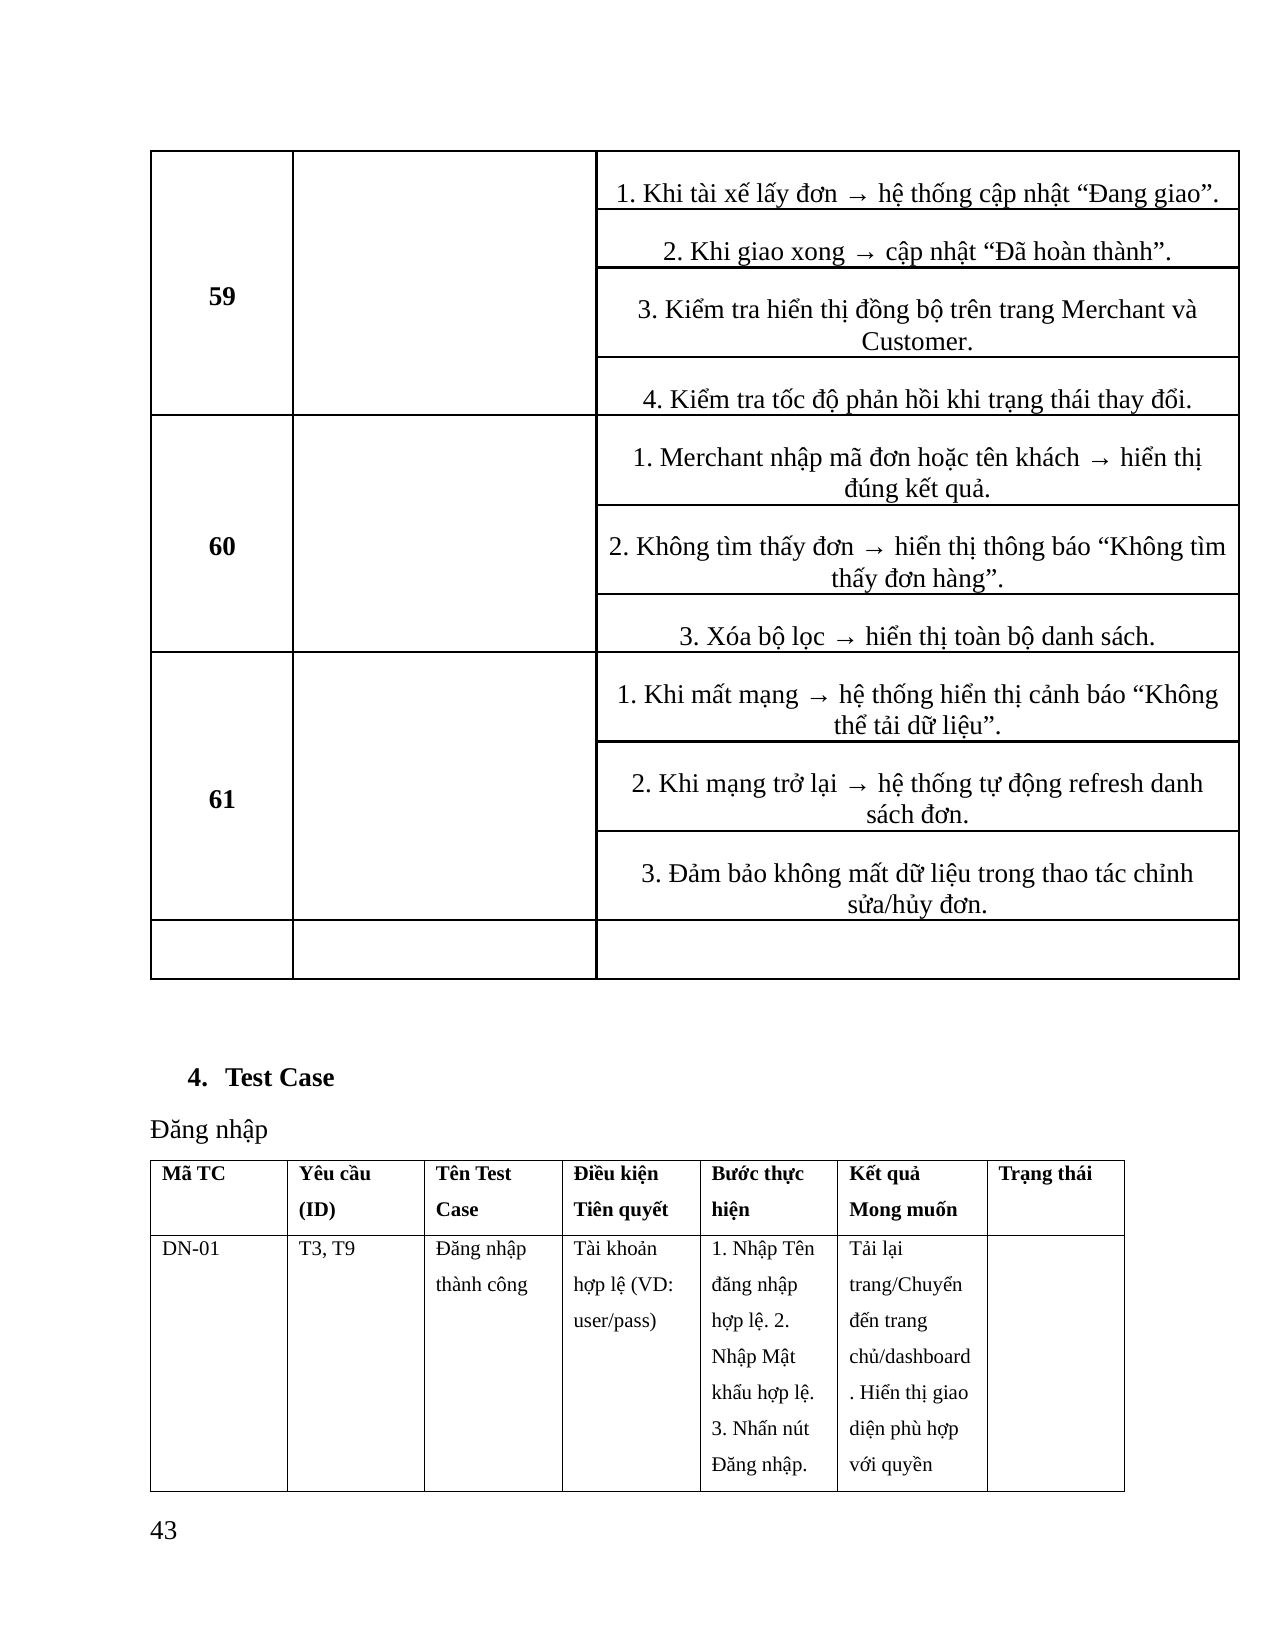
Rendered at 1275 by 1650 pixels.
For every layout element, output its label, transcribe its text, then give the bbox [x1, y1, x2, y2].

table_cell 1. Khi mất mạng → hệ thống hiển thị cảnh báo “Không thể tải dữ liệu”. [598, 653, 1238, 740]
list Test Case [187, 1061, 1125, 1092]
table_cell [563, 1236, 700, 1491]
table_cell 3. Đảm bảo không mất dữ liệu trong thao tác chỉnh sửa/hủy đơn. [598, 832, 1238, 919]
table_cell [701, 1236, 837, 1491]
table_cell DN-01 [151, 1236, 287, 1491]
table_cell 4. Kiểm tra tốc độ phản hồi khi trạng thái thay đổi. [598, 358, 1238, 414]
table_cell 2. Không tìm thấy đơn → hiển thị thông báo “Không tìm thấy đơn hàng”. [598, 506, 1238, 593]
table_cell 1. Merchant nhập mã đơn hoặc tên khách → hiển thị đúng kết quả. [598, 416, 1238, 503]
table_cell 60 [152, 416, 292, 651]
table_cell 61 [152, 653, 292, 919]
table_cell [152, 921, 292, 977]
table_cell [598, 921, 1238, 977]
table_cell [838, 1236, 987, 1491]
table_cell [294, 152, 595, 414]
table_header Yêu cầu (ID) [288, 1161, 424, 1235]
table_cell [425, 1236, 562, 1491]
table_cell [294, 921, 595, 977]
text Đăng nhập [150, 1113, 1125, 1144]
table_cell 2. Khi mạng trở lại → hệ thống tự động refresh danh sách đơn. [598, 743, 1238, 830]
table_cell 59 [152, 152, 292, 414]
table_header Mã TC [151, 1161, 287, 1235]
table_header Trạng thái [988, 1161, 1124, 1235]
table_cell 1. Khi tài xế lấy đơn → hệ thống cập nhật “Đang giao”. [598, 152, 1238, 208]
table_cell 2. Khi giao xong → cập nhật “Đã hoàn thành”. [598, 210, 1238, 266]
table_cell [294, 653, 595, 919]
table_cell 3. Kiểm tra hiển thị đồng bộ trên trang Merchant và Customer. [598, 269, 1238, 356]
table_cell 3. Xóa bộ lọc → hiển thị toàn bộ danh sách. [598, 595, 1238, 651]
table_cell T3, T9 [288, 1236, 424, 1491]
table_header Kết quả Mong muốn [838, 1161, 987, 1235]
table_header Điều kiện Tiên quyết [563, 1161, 700, 1235]
table_cell [988, 1236, 1124, 1491]
table_header Tên Test Case [425, 1161, 562, 1235]
table_cell [294, 416, 595, 651]
table_header Bước thực hiện [701, 1161, 837, 1235]
